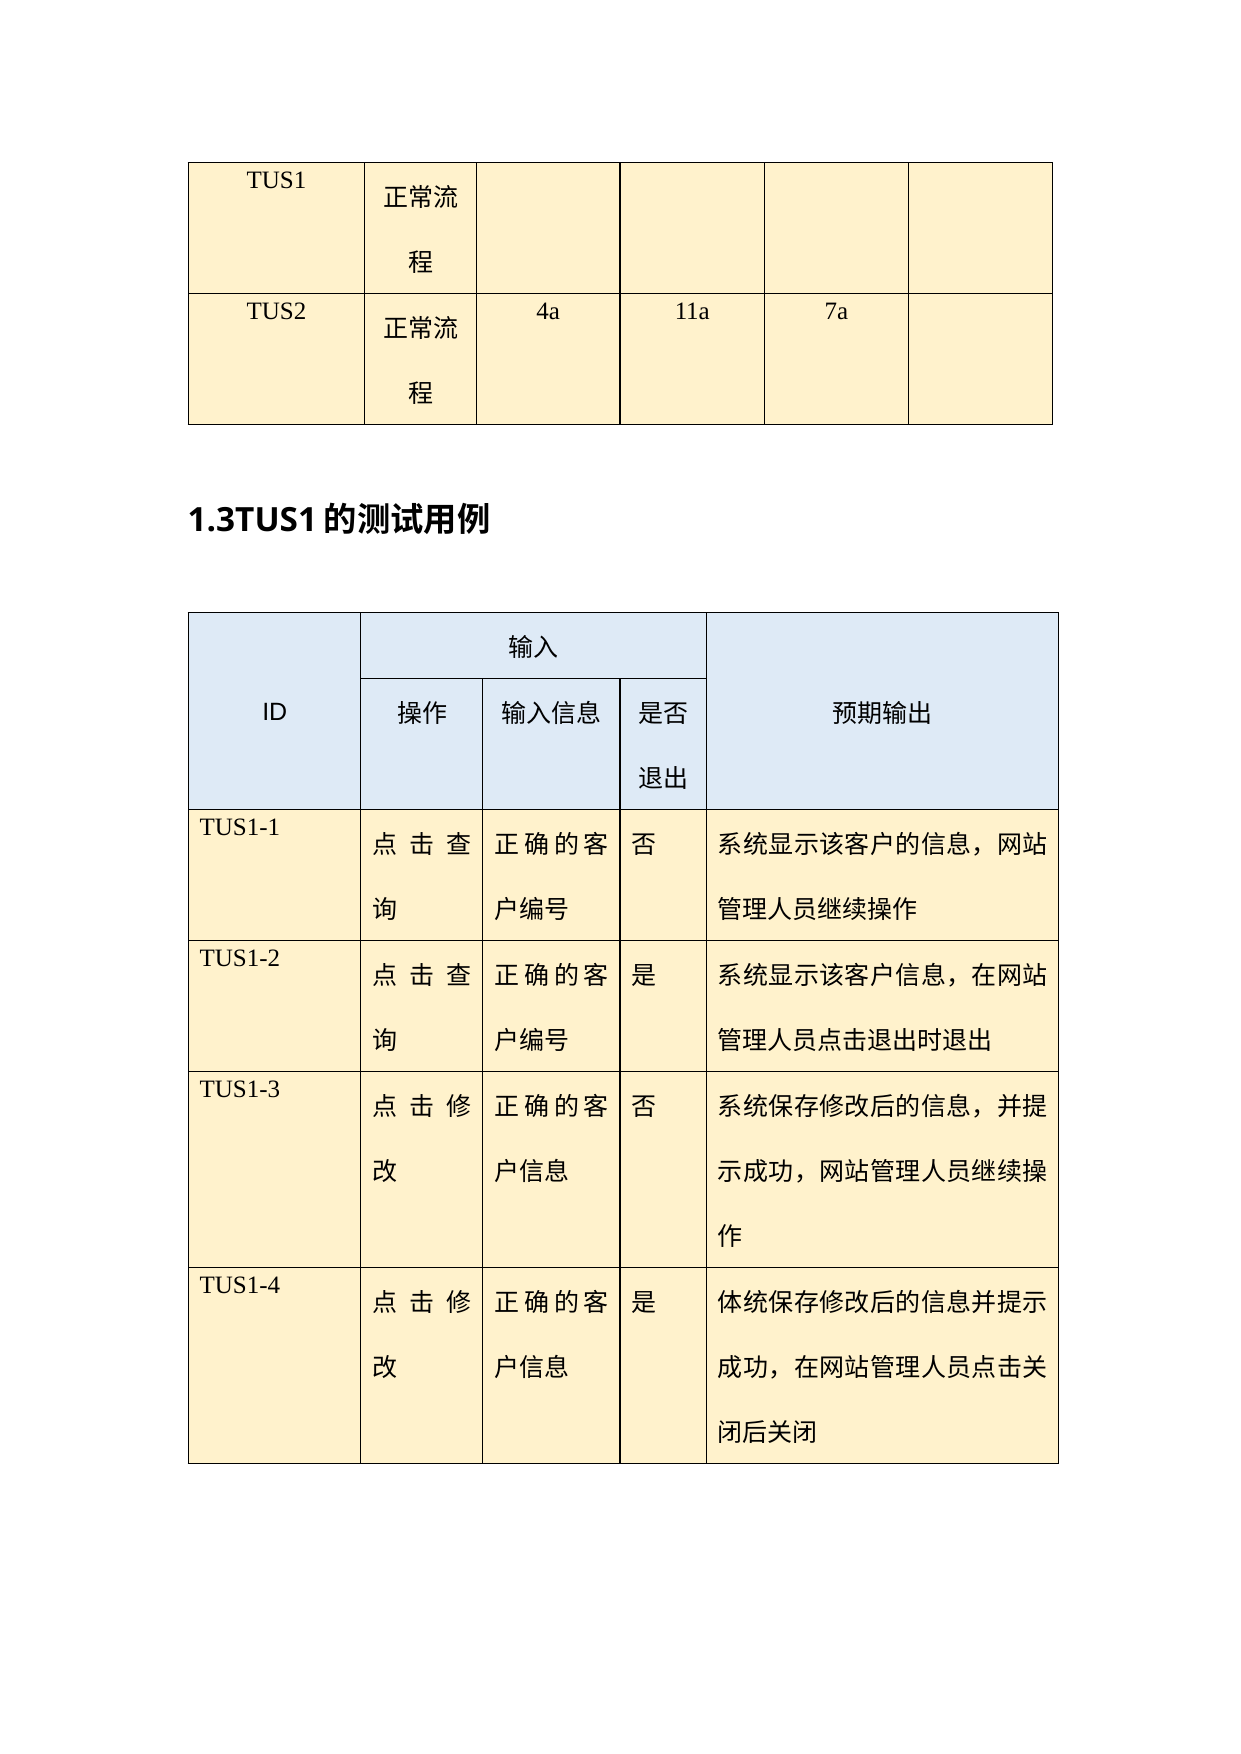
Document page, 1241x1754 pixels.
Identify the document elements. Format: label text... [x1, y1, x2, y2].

table_cell 点击查询 [361, 810, 482, 940]
table_cell 系统显示该客户的信息，网站管理人员继续操作 [707, 810, 1058, 940]
table_cell 正常流程 [365, 294, 476, 424]
table_cell [621, 163, 764, 293]
table_cell 系统显示该客户信息，在网站管理人员点击退出时退出 [707, 941, 1058, 1071]
table_cell 正常流程 [365, 163, 476, 293]
table_cell 11a [621, 294, 764, 424]
table_cell 正确的客户信息 [483, 1072, 619, 1267]
table_cell TUS1-4 [189, 1268, 360, 1463]
table_cell TUS2 [189, 294, 364, 424]
table_header 输入 [361, 613, 706, 678]
table_cell [477, 163, 619, 293]
table_cell TUS1-3 [189, 1072, 360, 1267]
table_cell 否 [621, 810, 706, 940]
table_cell 输入信息 [483, 679, 619, 809]
table_cell 正确的客户信息 [483, 1268, 619, 1463]
table_cell [909, 163, 1052, 293]
table_cell 点击修改 [361, 1268, 482, 1463]
table_cell 系统保存修改后的信息，并提示成功，网站管理人员继续操作 [707, 1072, 1058, 1267]
table_cell [765, 163, 908, 293]
table_cell 是 [621, 941, 706, 1071]
table_cell TUS1 [189, 163, 364, 293]
table_cell 否 [621, 1072, 706, 1267]
table_header 预期输出 [707, 613, 1058, 809]
table_cell 点击查询 [361, 941, 482, 1071]
table_cell 正确的客户编号 [483, 941, 619, 1071]
table_cell 是 [621, 1268, 706, 1463]
table_cell 是否退出 [621, 679, 706, 809]
table_cell 正确的客户编号 [483, 810, 619, 940]
table_header ID [189, 613, 360, 809]
table_cell 体统保存修改后的信息并提示成功，在网站管理人员点击关闭后关闭 [707, 1268, 1058, 1463]
table_cell TUS1-2 [189, 941, 360, 1071]
table_cell 点击修改 [361, 1072, 482, 1267]
table_cell 操作 [361, 679, 482, 809]
table_cell 7a [765, 294, 908, 424]
table_cell TUS1-1 [189, 810, 360, 940]
table_cell 4a [477, 294, 619, 424]
table_cell [909, 294, 1052, 424]
subtitle 1.3TUS1的测试用例 [187, 485, 1053, 550]
